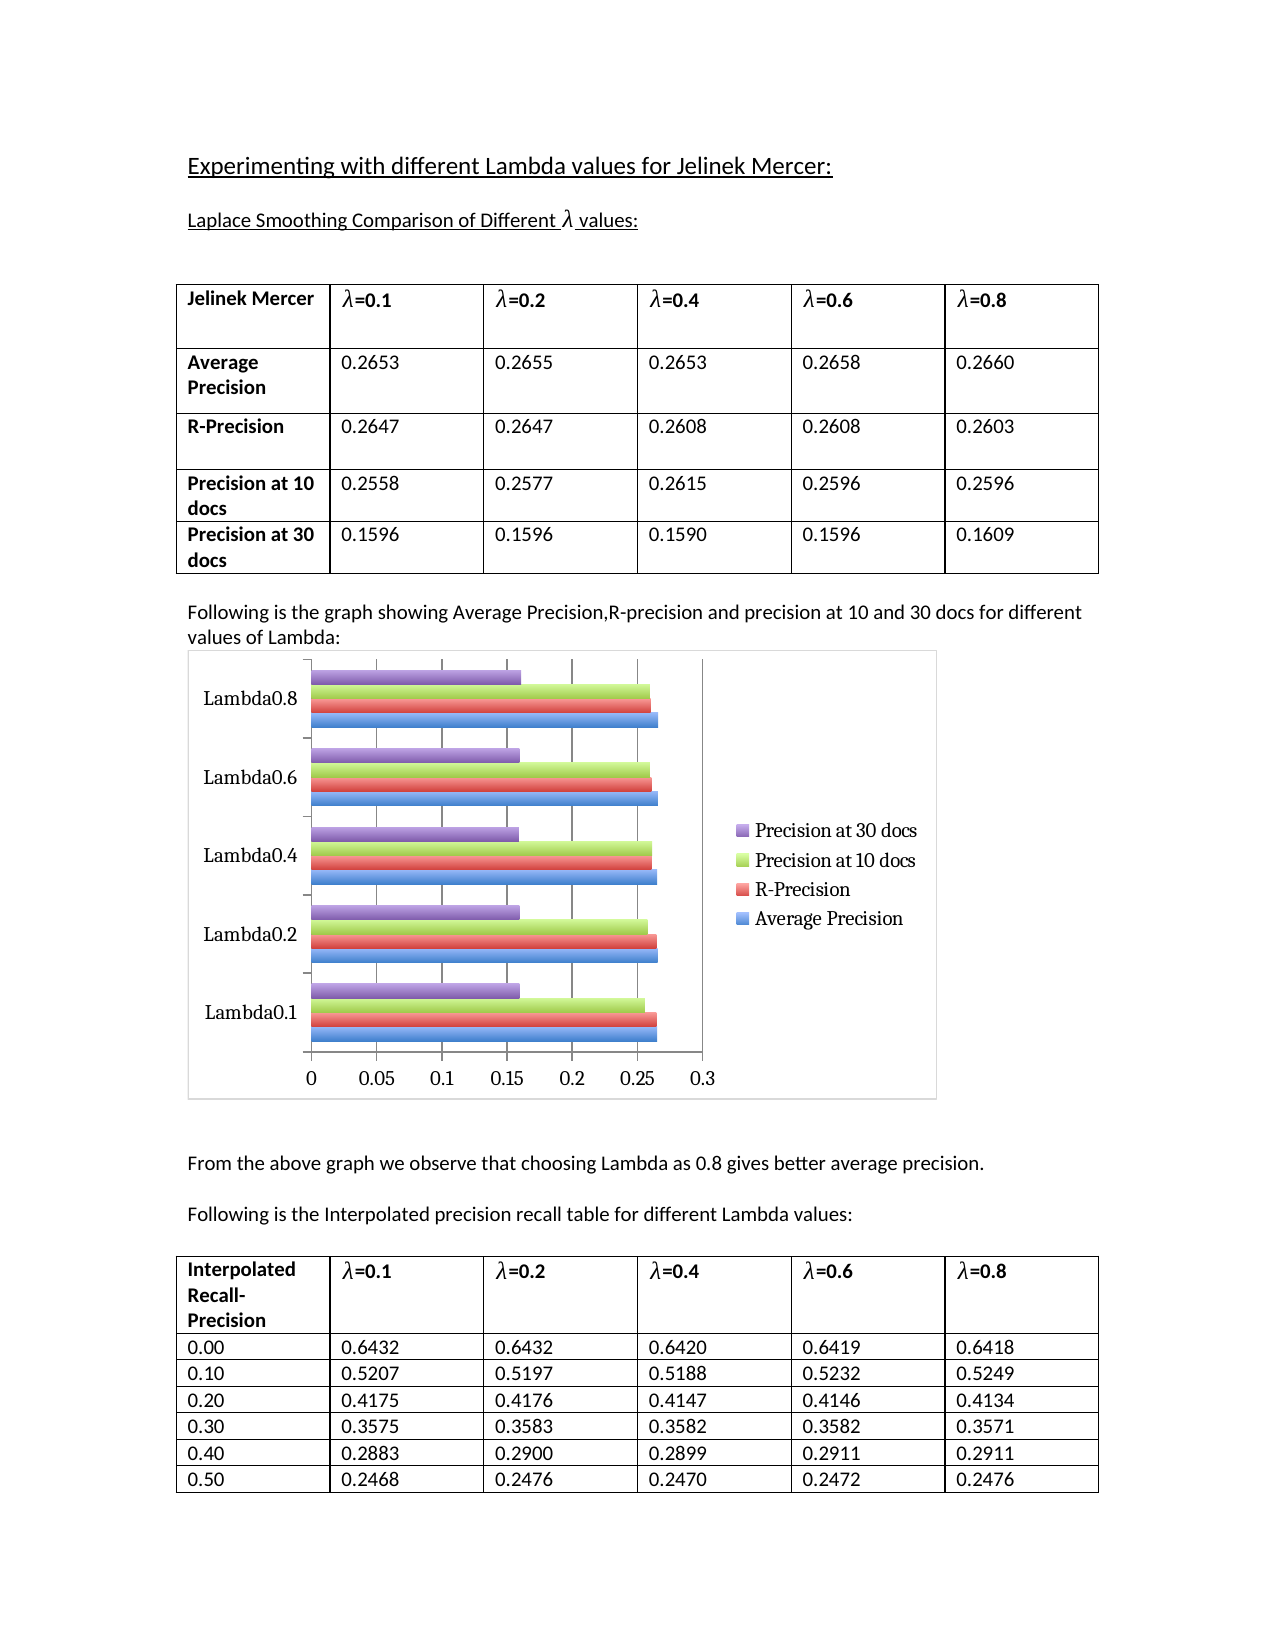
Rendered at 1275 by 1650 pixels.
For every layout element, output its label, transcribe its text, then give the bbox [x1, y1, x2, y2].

table_cell 0.2615 [638, 470, 791, 521]
table_cell 0.4134 [946, 1387, 1098, 1412]
table_cell 0.2911 [946, 1440, 1098, 1465]
table_cell 0.2577 [484, 470, 637, 521]
table_cell 0.2653 [638, 349, 791, 413]
table_cell 0.2660 [946, 349, 1098, 413]
table_cell 0.00 [177, 1334, 329, 1359]
table_cell 0.6419 [792, 1334, 944, 1359]
table_cell 0.2608 [638, 414, 791, 469]
table_cell 0.2470 [638, 1466, 791, 1492]
table_cell Precision at 10 docs [177, 470, 329, 521]
table_cell 0.6432 [484, 1334, 637, 1359]
table_cell 0.10 [177, 1360, 329, 1386]
table_header =0.6 [792, 285, 944, 348]
table_cell 0.4175 [331, 1387, 483, 1412]
table_cell 0.2883 [331, 1440, 483, 1465]
table_cell 0.4147 [638, 1387, 791, 1412]
text Following is the graph showing Average Precision,R-precision and precision at 10 and 30 docs for different values of Lambda: [187, 599, 1087, 650]
table_cell 0.1596 [792, 522, 944, 572]
table_header Interpolated Recall-Precision [177, 1257, 329, 1333]
table_cell 0.40 [177, 1440, 329, 1465]
table_cell 0.4176 [484, 1387, 637, 1412]
table_cell 0.3571 [946, 1413, 1098, 1439]
table_cell 0.2647 [331, 414, 483, 469]
table_cell 0.2647 [484, 414, 637, 469]
table_header =0.8 [946, 1257, 1098, 1333]
table_cell 0.5207 [331, 1360, 483, 1386]
table_cell 0.2472 [792, 1466, 944, 1492]
table_cell 0.4146 [792, 1387, 944, 1412]
table_cell 0.6420 [638, 1334, 791, 1359]
table_cell 0.1590 [638, 522, 791, 572]
table_cell 0.2596 [946, 470, 1098, 521]
table_cell 0.3575 [331, 1413, 483, 1439]
table_cell 0.1596 [331, 522, 483, 572]
table_header =0.2 [484, 1257, 637, 1333]
table_cell 0.6418 [946, 1334, 1098, 1359]
table_cell 0.2476 [484, 1466, 637, 1492]
text Laplace Smoothing Comparison of Different values: [187, 206, 1087, 233]
table_cell 0.2558 [331, 470, 483, 521]
table_cell 0.2911 [792, 1440, 944, 1465]
table_cell 0.2476 [946, 1466, 1098, 1492]
table_cell 0.2653 [331, 349, 483, 413]
table_cell 0.3583 [484, 1413, 637, 1439]
table_cell 0.2655 [484, 349, 637, 413]
table_header =0.4 [638, 285, 791, 348]
text From the above graph we observe that choosing Lambda as 0.8 gives better average precision. [187, 1151, 1087, 1176]
table_header =0.1 [331, 285, 483, 348]
table_cell Average Precision [177, 349, 329, 413]
table_header =0.2 [484, 285, 637, 348]
table_cell R-Precision [177, 414, 329, 469]
table_header =0.8 [946, 285, 1098, 348]
table_cell 0.2603 [946, 414, 1098, 469]
table_cell 0.2900 [484, 1440, 637, 1465]
table_cell 0.5232 [792, 1360, 944, 1386]
text Following is the Interpolated precision recall table for different Lambda values: [187, 1201, 1087, 1227]
table_cell 0.2608 [792, 414, 944, 469]
table_cell 0.50 [177, 1466, 329, 1492]
table_cell 0.6432 [331, 1334, 483, 1359]
table_cell 0.2596 [792, 470, 944, 521]
table_cell 0.3582 [638, 1413, 791, 1439]
table_cell 0.5188 [638, 1360, 791, 1386]
table_header =0.6 [792, 1257, 944, 1333]
table_cell 0.2899 [638, 1440, 791, 1465]
table_cell 0.1596 [484, 522, 637, 572]
table_cell 0.20 [177, 1387, 329, 1412]
table_cell 0.1609 [946, 522, 1098, 572]
table_header Jelinek Mercer [177, 285, 329, 348]
table_cell 0.3582 [792, 1413, 944, 1439]
table_cell 0.30 [177, 1413, 329, 1439]
table_cell 0.5197 [484, 1360, 637, 1386]
table_cell 0.2468 [331, 1466, 483, 1492]
table_header =0.1 [331, 1257, 483, 1333]
table_cell Precision at 30 docs [177, 522, 329, 572]
text Experimenting with different Lambda values for Jelinek Mercer: [187, 150, 1087, 181]
table_header =0.4 [638, 1257, 791, 1333]
table_cell 0.2658 [792, 349, 944, 413]
table_cell 0.5249 [946, 1360, 1098, 1386]
